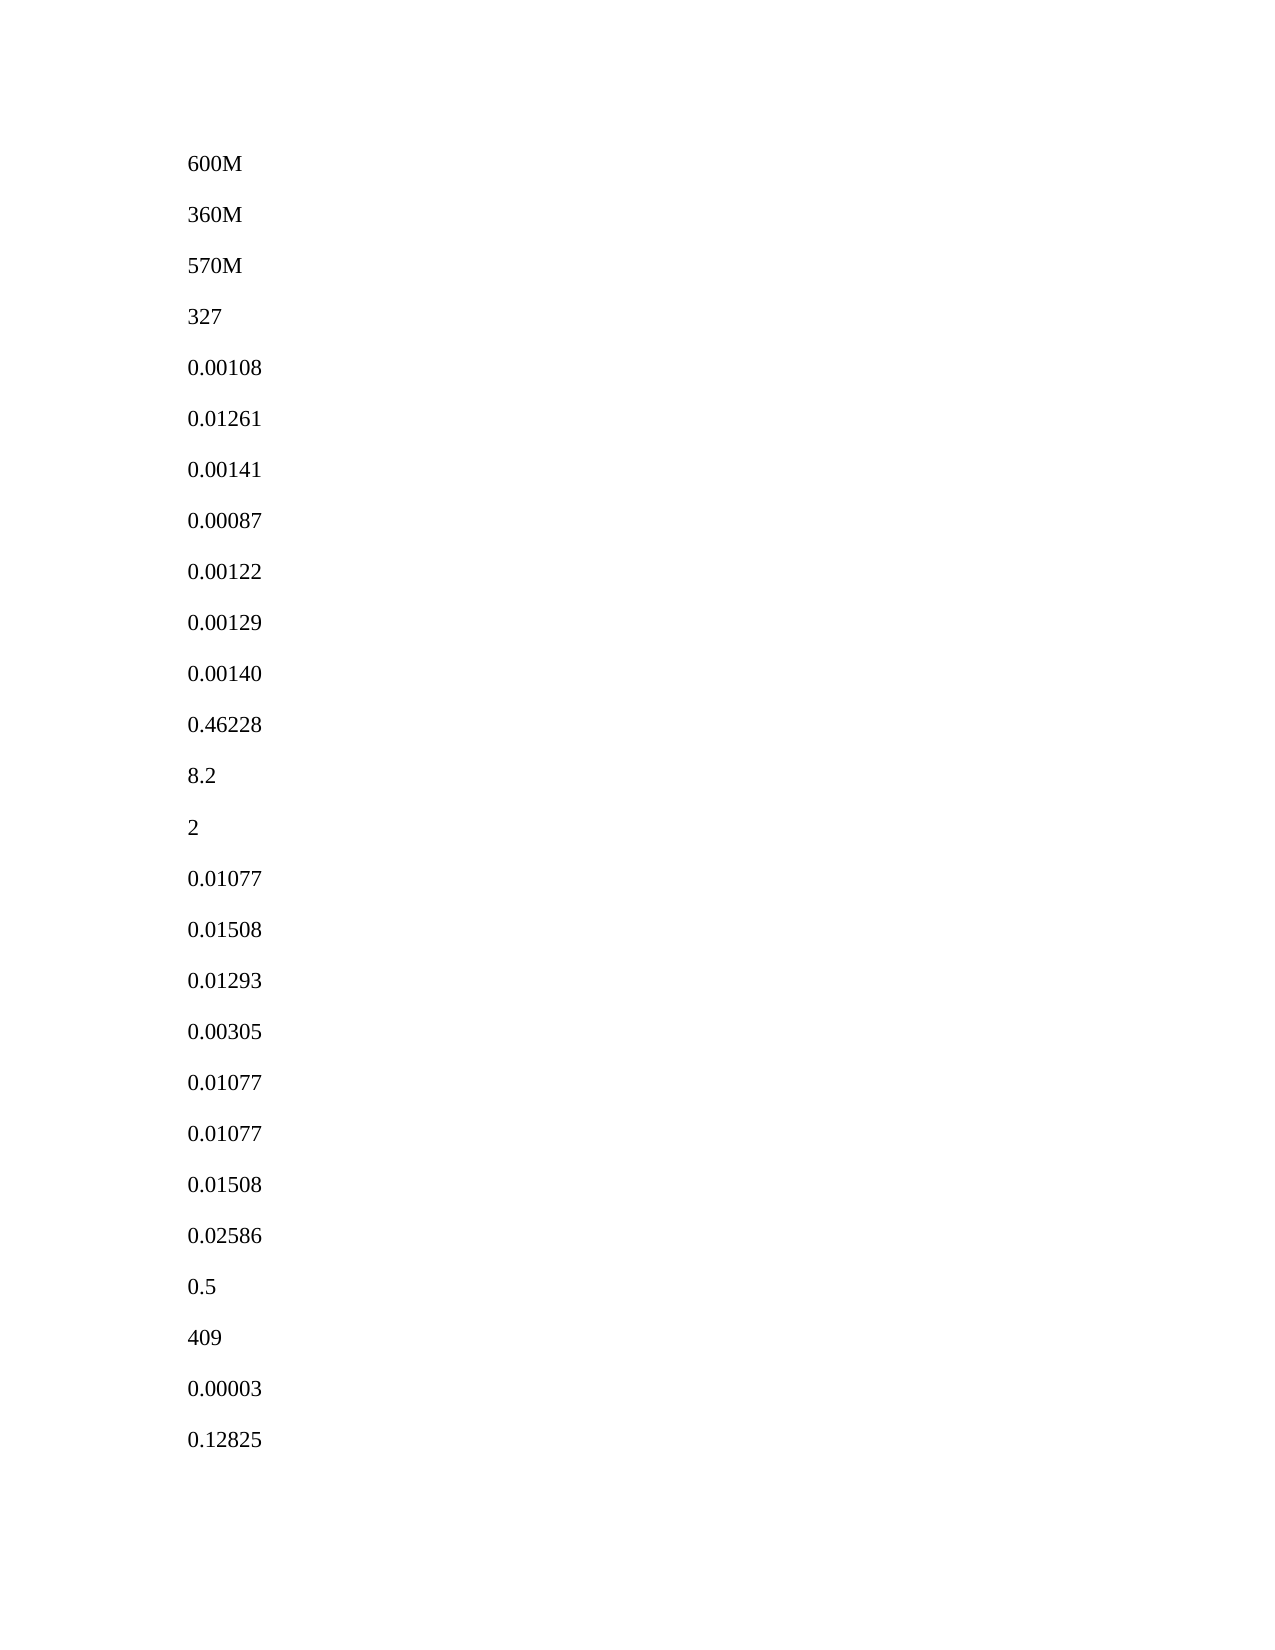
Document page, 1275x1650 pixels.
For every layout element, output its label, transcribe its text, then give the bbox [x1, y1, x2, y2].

table_cell 570M [176, 252, 1076, 303]
table_cell 0.00141 [176, 456, 1076, 507]
table_cell 409 [176, 1324, 1076, 1375]
table_cell 327 [176, 303, 1076, 354]
table_cell 0.00108 [176, 354, 1076, 405]
table_cell 8.2 [176, 763, 1076, 813]
table_cell 2 [176, 814, 1076, 864]
table_cell 0.00122 [176, 558, 1076, 609]
table_cell 0.01077 [176, 1069, 1076, 1120]
table_cell 0.01077 [176, 1120, 1076, 1171]
table_cell 0.5 [176, 1273, 1076, 1324]
table_cell 0.02586 [176, 1222, 1076, 1273]
table_cell 0.00087 [176, 507, 1076, 558]
table_cell 0.46228 [176, 711, 1076, 762]
table_cell 0.01508 [176, 916, 1076, 967]
table_cell 0.00305 [176, 1018, 1076, 1069]
table_cell 0.00129 [176, 609, 1076, 660]
table_cell 0.01293 [176, 967, 1076, 1018]
table_cell 0.01261 [176, 405, 1076, 456]
table_cell 360M [176, 201, 1076, 252]
table_cell 0.12825 [176, 1426, 1076, 1477]
table_cell 0.01077 [176, 865, 1076, 916]
table_header 600M [176, 150, 1076, 201]
table_cell 0.00140 [176, 660, 1076, 711]
table_cell 0.01508 [176, 1171, 1076, 1222]
table_cell 0.00003 [176, 1375, 1076, 1426]
